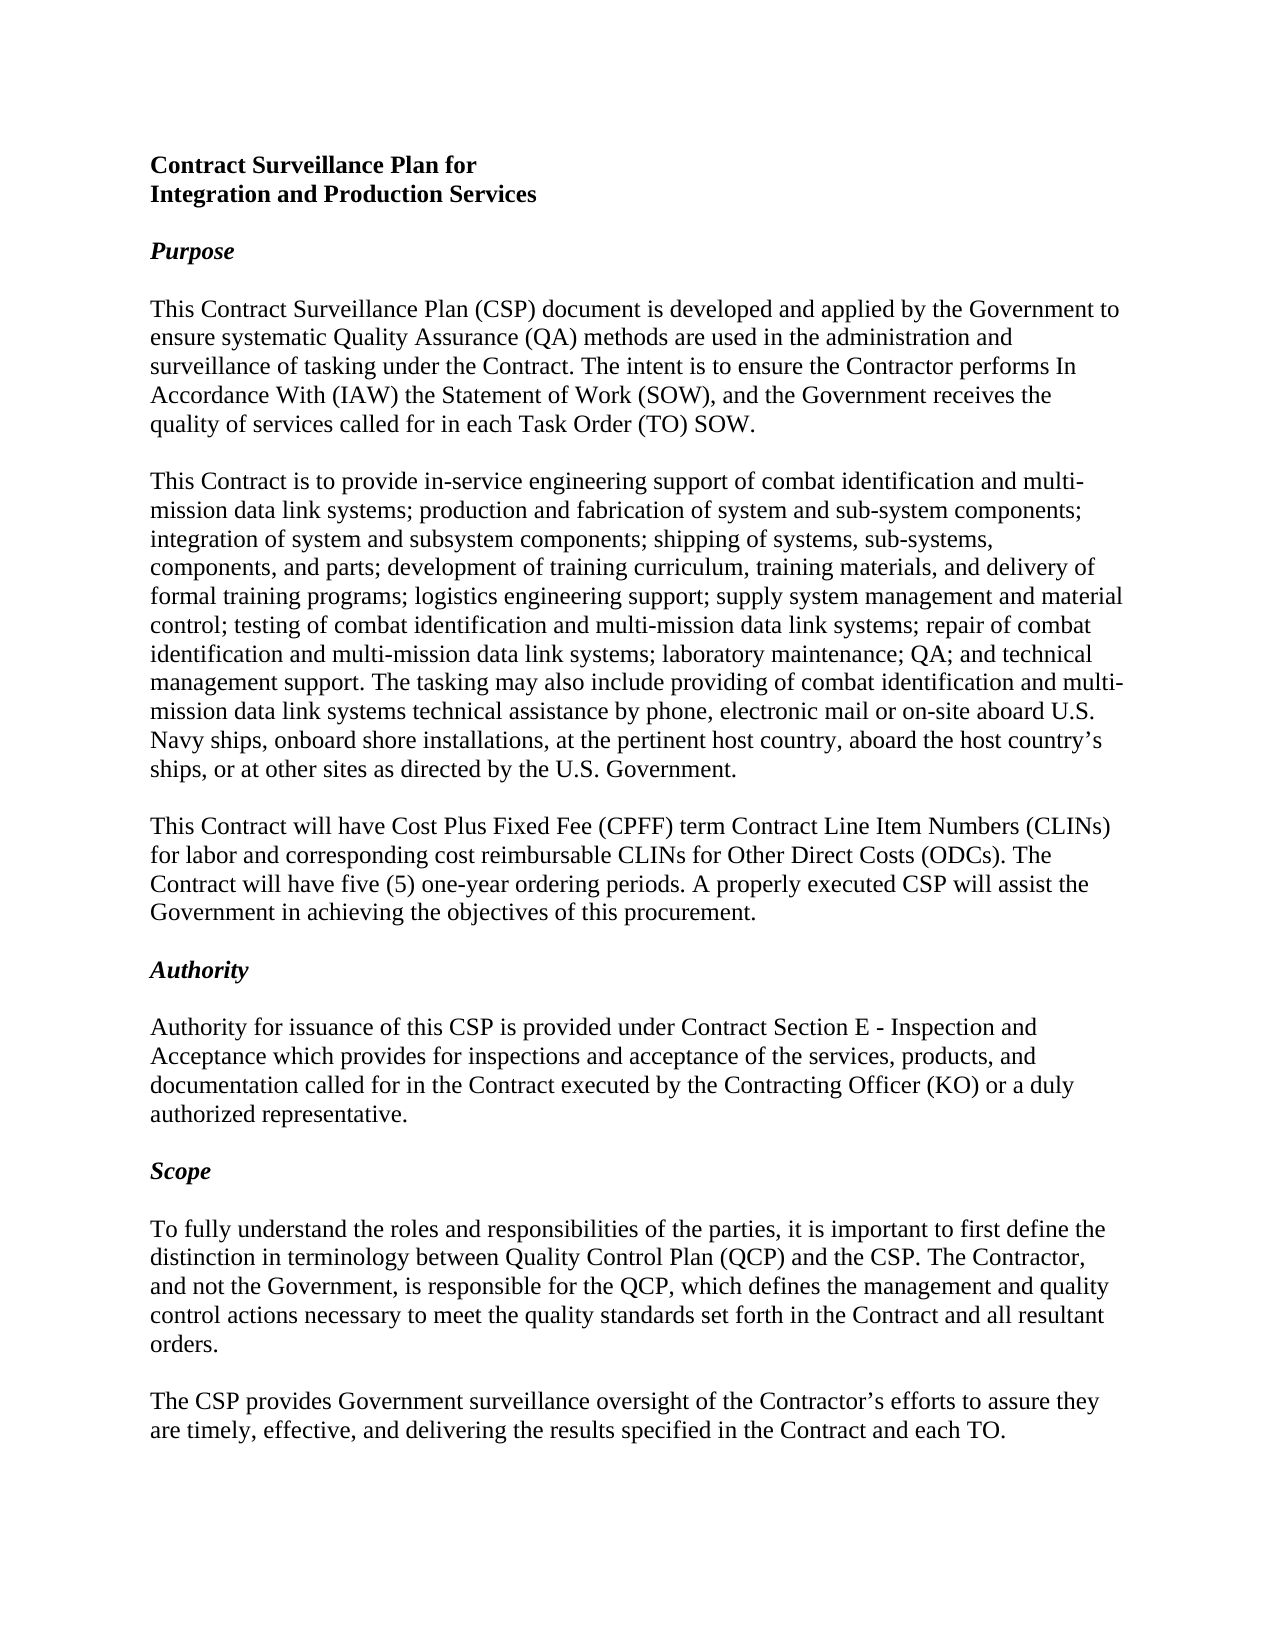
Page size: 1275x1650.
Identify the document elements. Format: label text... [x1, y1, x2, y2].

text This Contract Surveillance Plan (CSP) document is developed and applied by the Government to ensure systematic Quality Assurance (QA) methods are used in the administration and surveillance of tasking under the Contract. The intent is to ensure the Contractor performs In Accordance With (IAW) the Statement of Work (SOW), and the Government receives the quality of services called for in each Task Order (TO) SOW. [150, 294, 1125, 437]
subtitle Scope [150, 1156, 1125, 1185]
text The CSP provides Government surveillance oversight of the Contractor’s efforts to assure they are timely, effective, and delivering the results specified in the Contract and each TO. [150, 1386, 1125, 1444]
text Authority for issuance of this CSP is provided under Contract Section E - Inspection and Acceptance which provides for inspections and acceptance of the services, products, and documentation called for in the Contract executed by the Contracting Officer (KO) or a duly authorized representative. [150, 1012, 1125, 1127]
text This Contract will have Cost Plus Fixed Fee (CPFF) term Contract Line Item Numbers (CLINs) for labor and corresponding cost reimbursable CLINs for Other Direct Costs (ODCs). The Contract will have five (5) one-year ordering periods. A properly executed CSP will assist the Government in achieving the objectives of this procurement. [150, 811, 1125, 926]
text To fully understand the roles and responsibilities of the parties, it is important to first define the distinction in terminology between Quality Control Plan (QCP) and the CSP. The Contractor, and not the Government, is responsible for the QCP, which defines the management and quality control actions necessary to meet the quality standards set forth in the Contract and all resultant orders. [150, 1214, 1125, 1357]
text Integration and Production Services [150, 179, 1125, 207]
subtitle Authority [150, 955, 1125, 984]
text Contract Surveillance Plan for [150, 150, 1125, 179]
subtitle Purpose [150, 236, 1125, 265]
text This Contract is to provide in-service engineering support of combat identification and multi-mission data link systems; production and fabrication of system and sub-system components; integration of system and subsystem components; shipping of systems, sub-systems, components, and parts; development of training curriculum, training materials, and delivery of formal training programs; logistics engineering support; supply system management and material control; testing of combat identification and multi-mission data link systems; repair of combat identification and multi-mission data link systems; laboratory maintenance; QA; and technical management support. The tasking may also include providing of combat identification and multi-mission data link systems technical assistance by phone, electronic mail or on-site aboard U.S. Navy ships, onboard shore installations, at the pertinent host country, aboard the host country’s ships, or at other sites as directed by the U.S. Government. [150, 466, 1125, 782]
